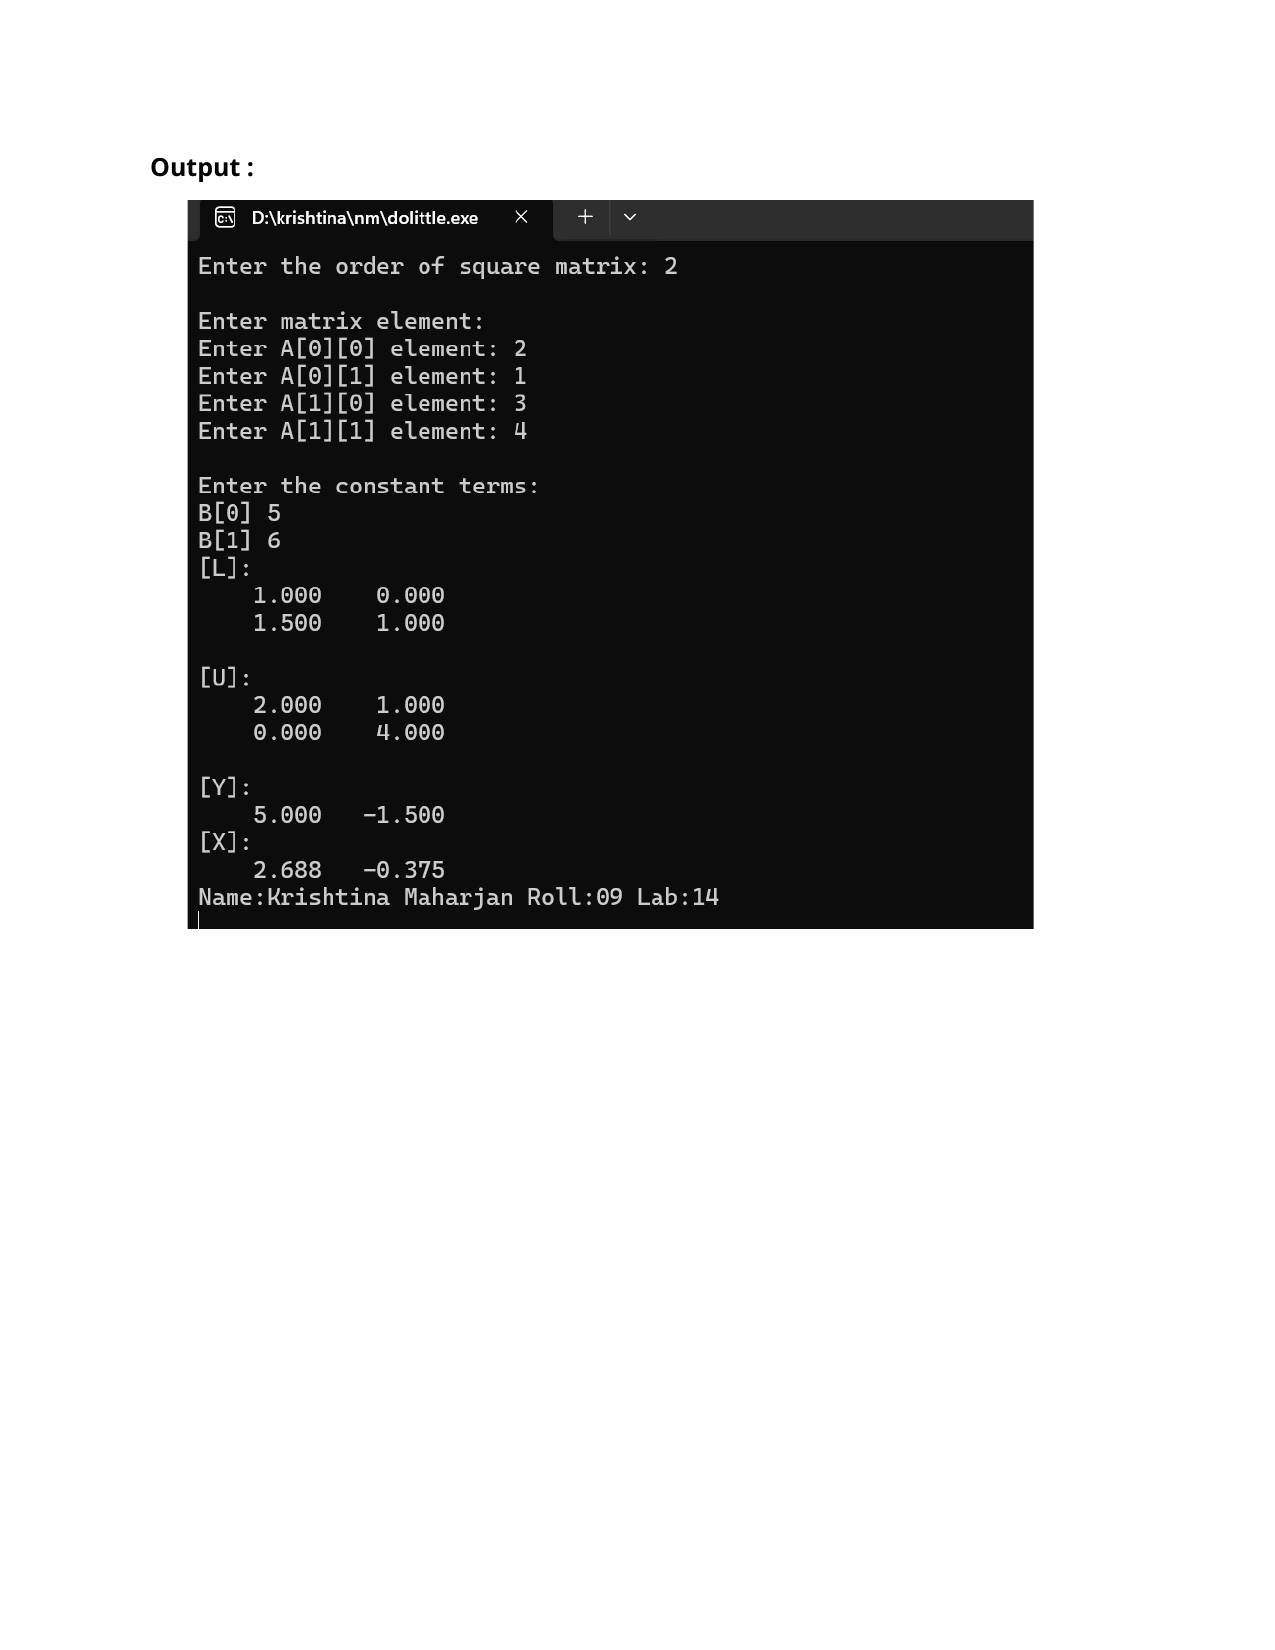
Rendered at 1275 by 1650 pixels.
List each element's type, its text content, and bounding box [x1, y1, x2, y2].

picture [187, 200, 1034, 929]
text Output : [150, 150, 1125, 184]
